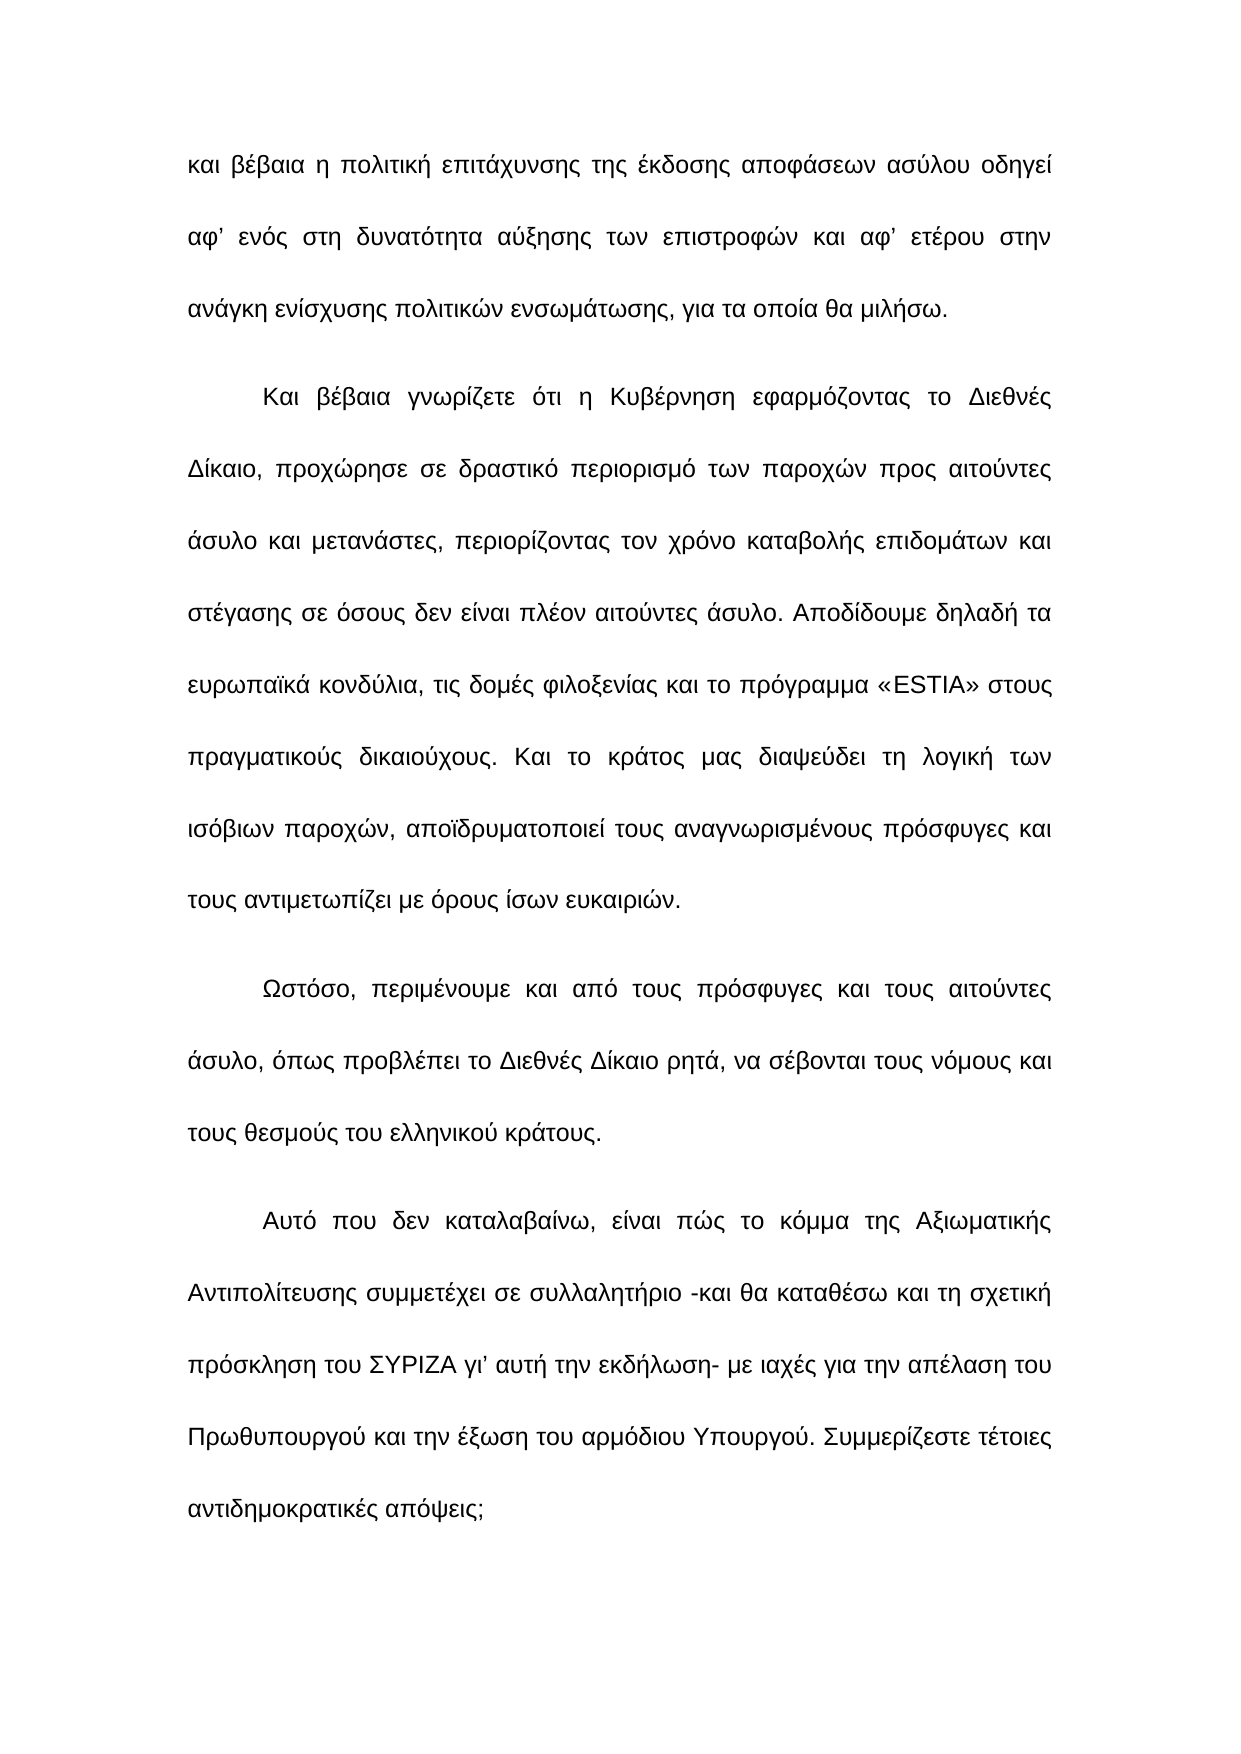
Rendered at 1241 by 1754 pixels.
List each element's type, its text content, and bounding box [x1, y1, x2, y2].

text Ωστόσο, περιμένουμε και από τους πρόσφυγες και τους αιτούντες άσυλο, όπως προβλέπει το Διεθνές Δίκαιο ρητά, να σέβονται τους νόμους και τους θεσμούς του ελληνικού κράτους. [187, 974, 1053, 1146]
text Αυτό που δεν καταλαβαίνω, είναι πώς το κόμμα της Αξιωματικής Αντιπολίτευσης συμμετέχει σε συλλαλητήριο -και θα καταθέσω και τη σχετική πρόσκληση του ΣΥΡΙΖΑ γι’ αυτή την εκδήλωση- με ιαχές για την απέλαση του Πρωθυπουργού και την έξωση του αρμόδιου Υπουργού. Συμμερίζεστε τέτοιες αντιδημοκρατικές απόψεις; [187, 1206, 1053, 1522]
text Και βέβαια γνωρίζετε ότι η Κυβέρνηση εφαρμόζοντας το Διεθνές Δίκαιο, προχώρησε σε δραστικό περιορισμό των παροχών προς αιτούντες άσυλο και μετανάστες, περιορίζοντας τον χρόνο καταβολής επιδομάτων και στέγασης σε όσους δεν είναι πλέον αιτούντες άσυλο. Αποδίδουμε δηλαδή τα ευρωπαϊκά κονδύλια, τις δομές φιλοξενίας και το πρόγραμμα «ESTIA» στους πραγματικούς δικαιούχους. Και το κράτος μας διαψεύδει τη λογική των ισόβιων παροχών, αποϊδρυματοποιεί τους αναγνωρισμένους πρόσφυγες και τους αντιμετωπίζει με όρους ίσων ευκαιριών. [187, 382, 1053, 914]
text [187, 150, 1053, 322]
